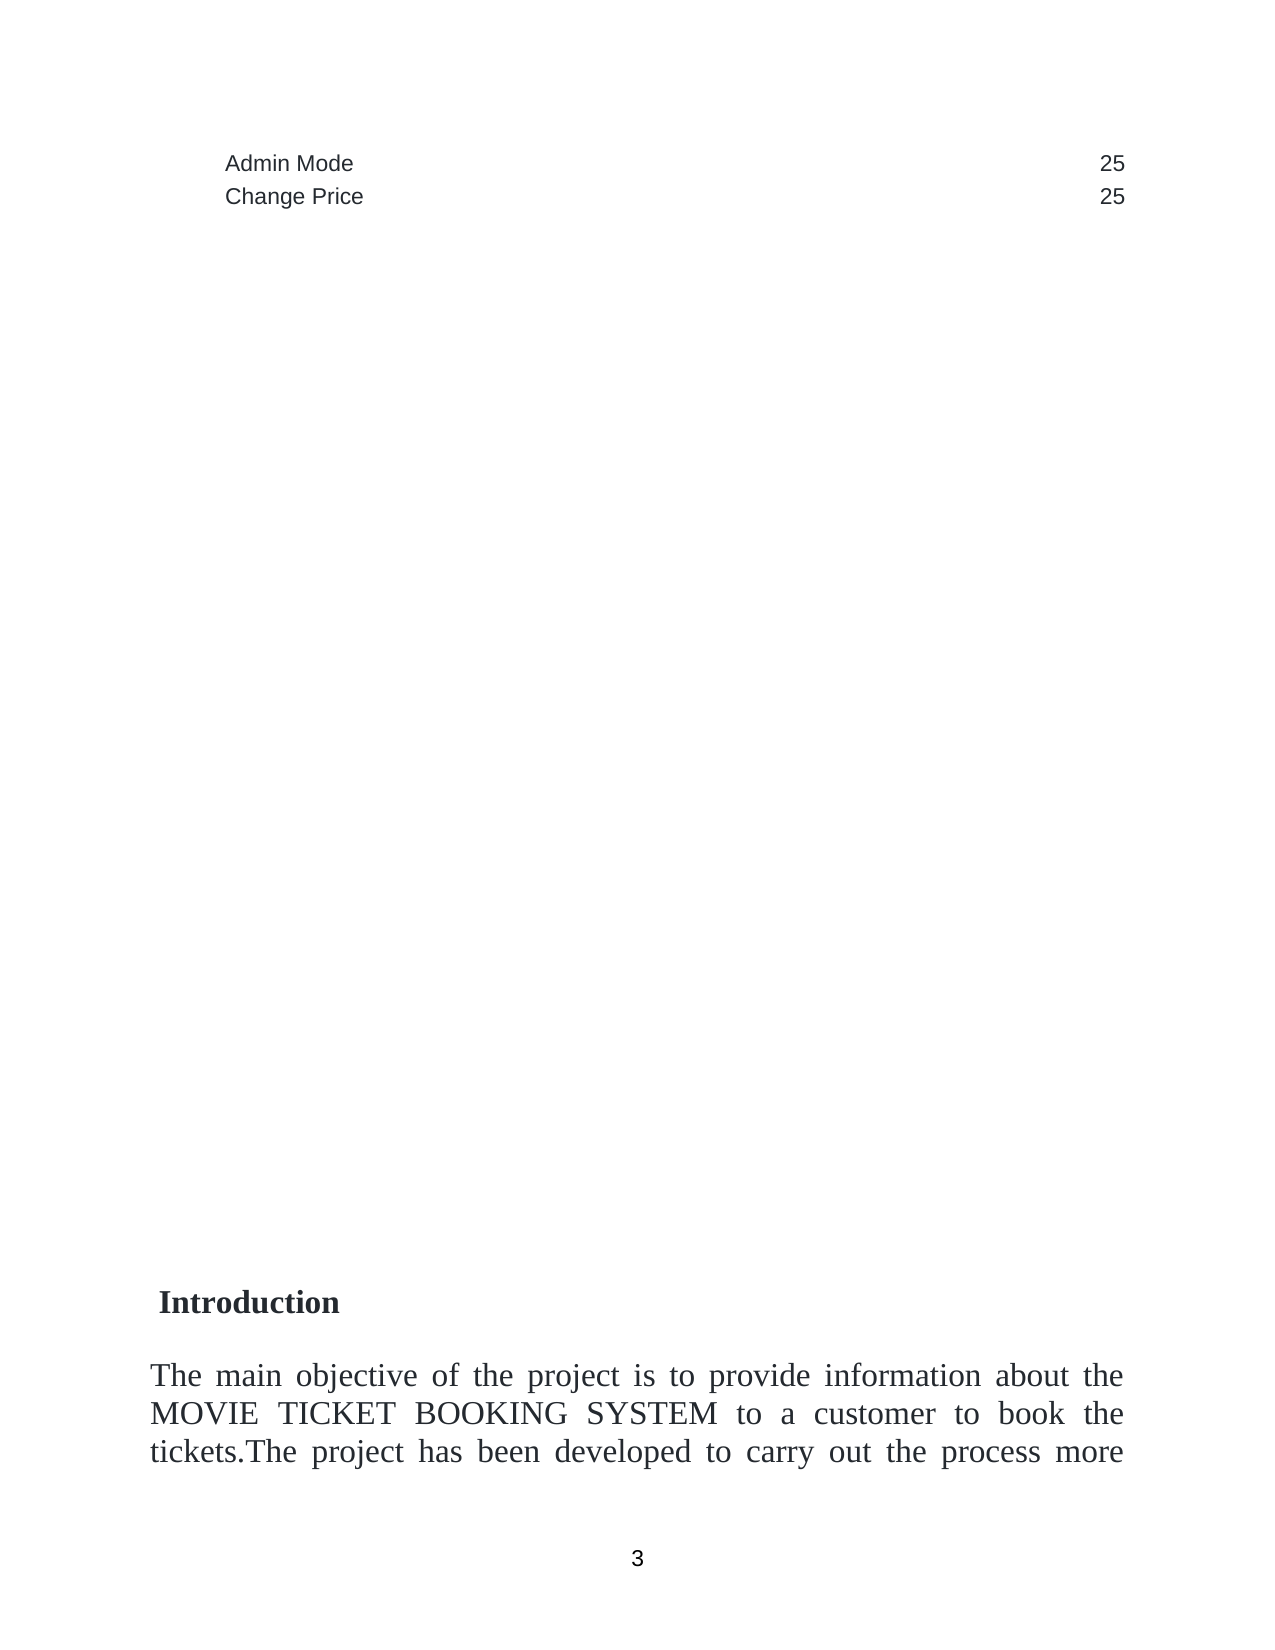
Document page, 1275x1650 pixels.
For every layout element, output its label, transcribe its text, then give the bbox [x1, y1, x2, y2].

subtitle Introduction [150, 1282, 1125, 1320]
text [150, 1355, 1125, 1470]
